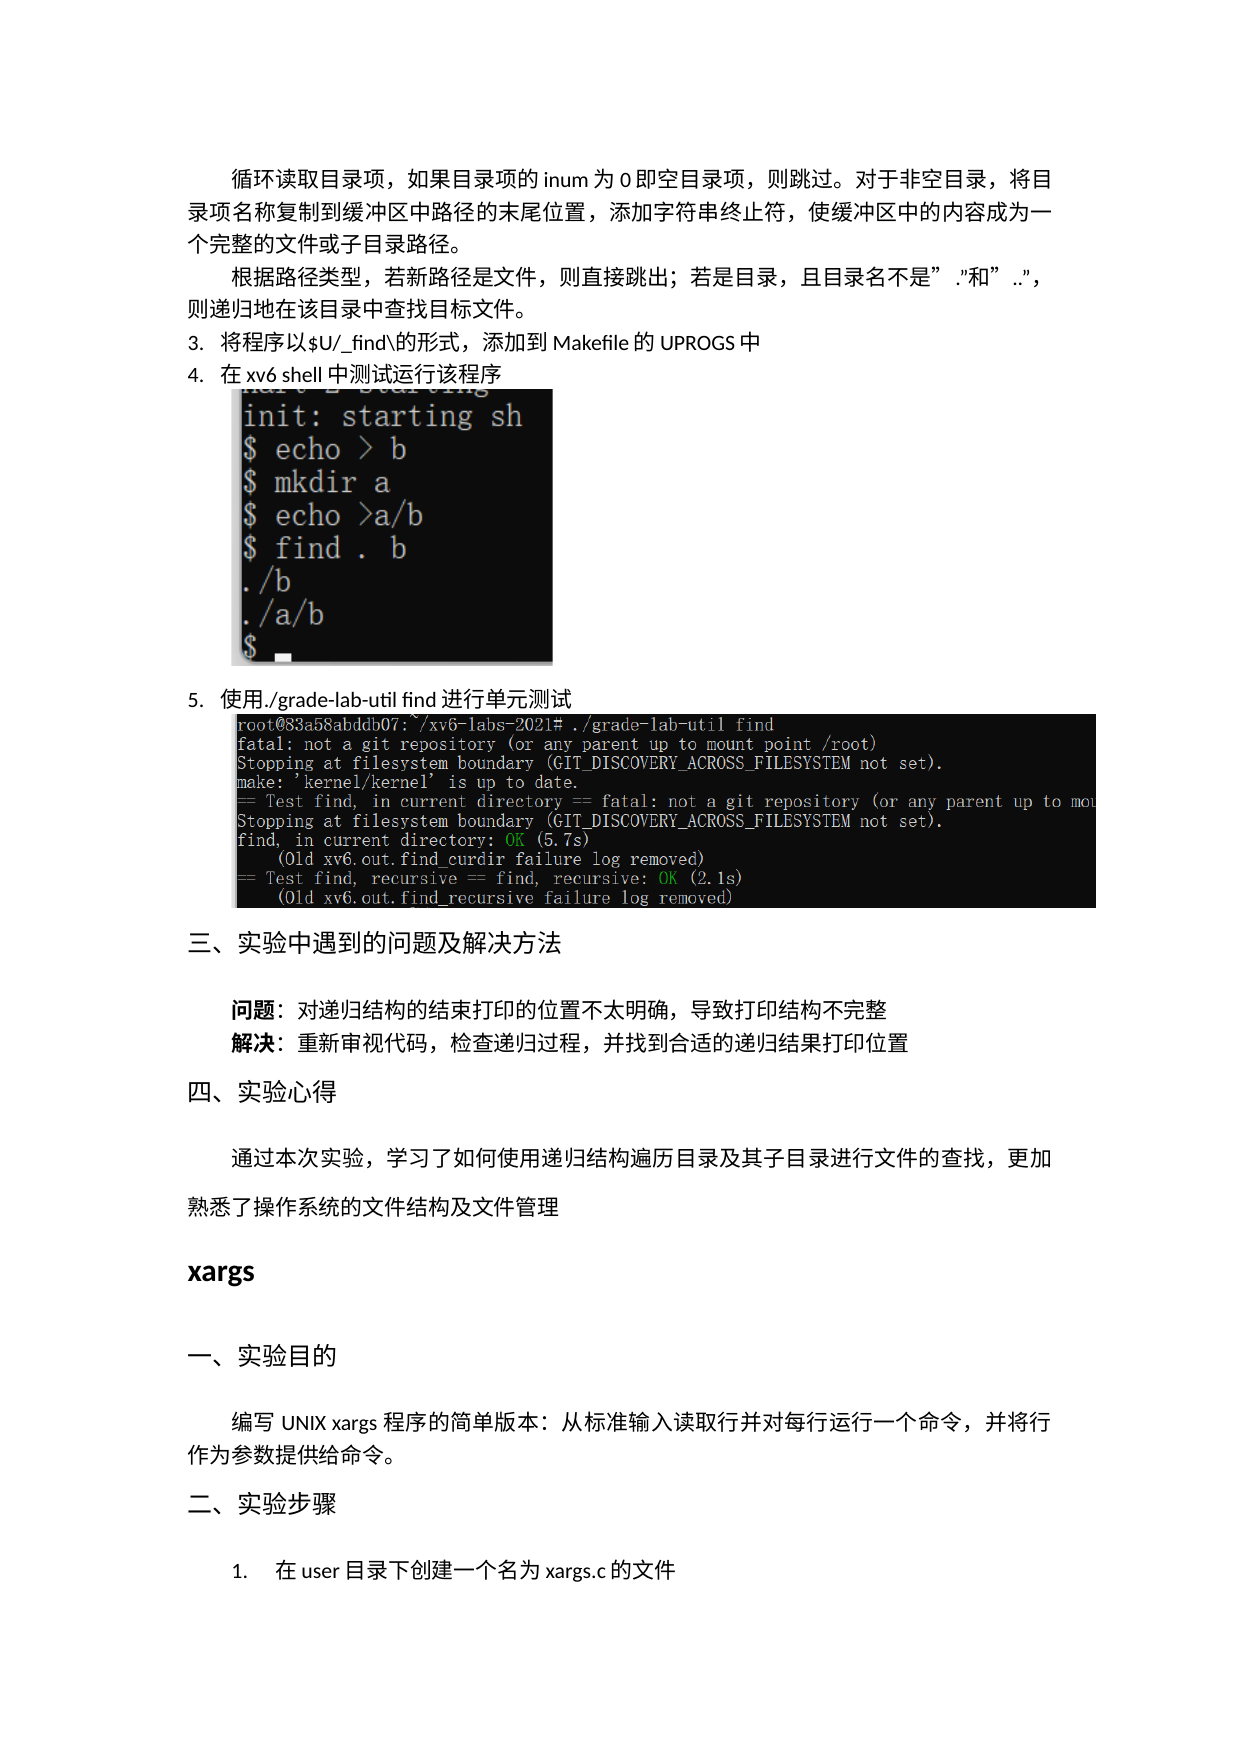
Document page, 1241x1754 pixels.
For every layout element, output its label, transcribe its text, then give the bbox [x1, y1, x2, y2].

picture [231, 389, 553, 666]
subtitle 实验心得 [144, 1058, 1053, 1123]
list 将程序以$U/_find\的形式，添加到Makefile的UPROGS中 [187, 324, 1053, 357]
text 问题：对递归结构的结束打印的位置不太明确，导致打印结构不完整 [187, 993, 1053, 1025]
list 在xv6 shell中测试运行该程序 [187, 357, 1053, 389]
picture [231, 714, 1096, 908]
subtitle 实验目的 [144, 1322, 1053, 1387]
subtitle 实验步骤 [144, 1470, 1053, 1535]
list xargs [187, 1238, 1053, 1303]
list 在user目录下创建一个名为xargs.c的文件 [187, 1553, 1053, 1586]
subtitle 实验中遇到的问题及解决方法 [144, 909, 1053, 974]
list 使用./grade-lab-util find进行单元测试 [187, 682, 1053, 714]
text 编写 UNIX xargs 程序的简单版本：从标准输入读取行并对每行运行一个命令，并将行作为参数提供给命令。 [187, 1405, 1053, 1470]
text 解决：重新审视代码，检查递归过程，并找到合适的递归结果打印位置 [187, 1025, 1053, 1058]
list 根据路径类型，若新路径是文件，则直接跳出；若是目录，且目录名不是”.”和”..”，则递归地在该目录中查找目标文件。 [187, 259, 1053, 324]
list 通过本次实验，学习了如何使用递归结构遍历目录及其子目录进行文件的查找，更加熟悉了操作系统的文件结构及文件管理 [187, 1141, 1053, 1222]
list 循环读取目录项，如果目录项的inum为0即空目录项，则跳过。对于非空目录，将目录项名称复制到缓冲区中路径的末尾位置，添加字符串终止符，使缓冲区中的内容成为一个完整的文件或子目录路径。 [187, 162, 1053, 259]
